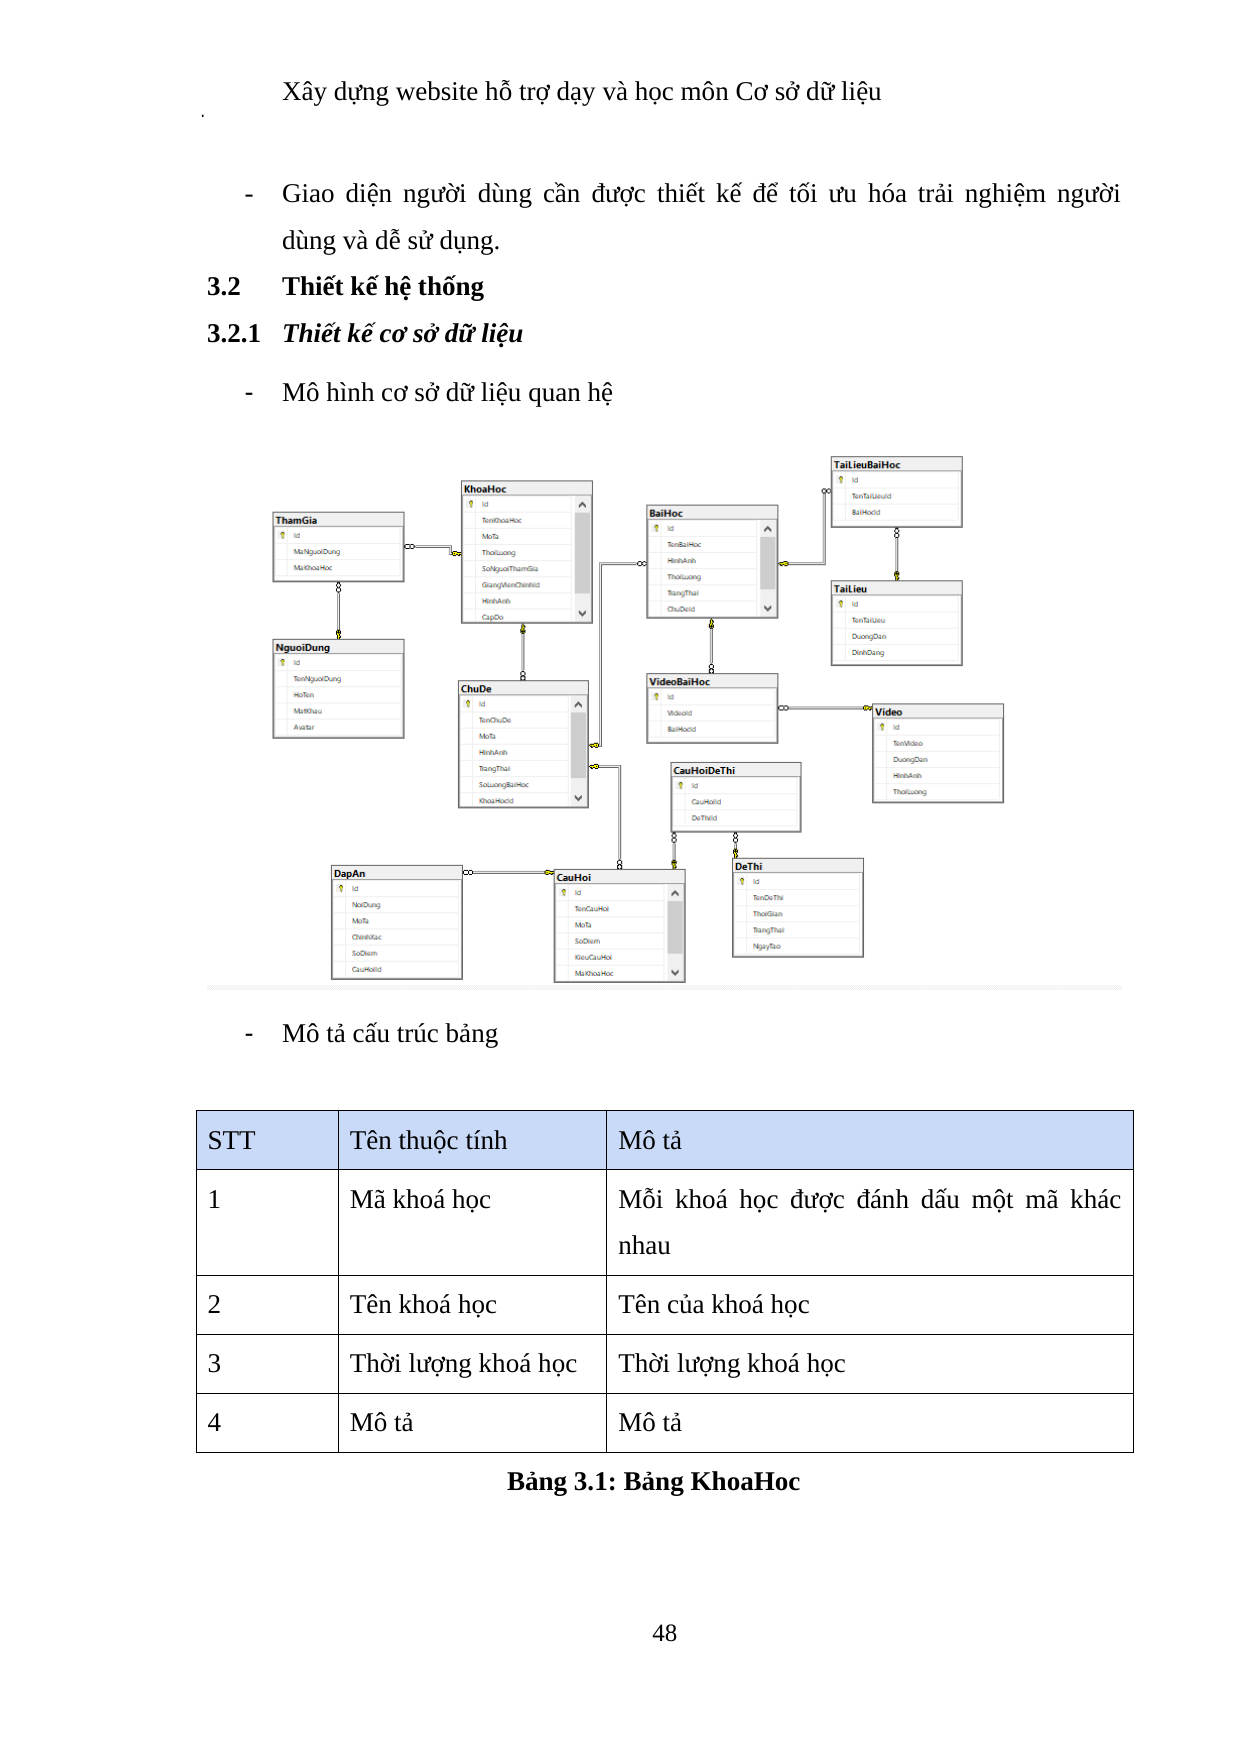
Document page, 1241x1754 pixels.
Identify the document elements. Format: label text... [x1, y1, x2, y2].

table_cell Mô tả [607, 1394, 1133, 1452]
table_cell Thời lượng khoá học [607, 1335, 1133, 1393]
table_header Mô tả [607, 1111, 1133, 1169]
table_cell 3 [197, 1335, 338, 1393]
list Thiết kế cơ sở dữ liệu [207, 317, 1122, 348]
list Mô hình cơ sở dữ liệu quan hệ [244, 376, 1122, 408]
table_header STT [197, 1111, 338, 1169]
list Thiết kế hệ thống [207, 271, 1122, 302]
table_cell 1 [197, 1170, 338, 1275]
table_cell 4 [197, 1394, 338, 1452]
table_cell Mỗi khoá học được đánh dấu một mã khác nhau [607, 1170, 1133, 1275]
list Giao diện người dùng cần được thiết kế để tối ưu hóa trải nghiệm người dùng và dễ sử dụng. [244, 177, 1122, 255]
picture [206, 435, 1122, 990]
table_cell 2 [197, 1276, 338, 1334]
table_cell Mã khoá học [339, 1170, 606, 1275]
list Mô tả cấu trúc bảng [244, 1017, 1122, 1048]
text Bảng 3.1: Bảng KhoaHoc [207, 1465, 1122, 1496]
table_header Tên thuộc tính [339, 1111, 606, 1169]
table_cell Thời lượng khoá học [339, 1335, 606, 1393]
table_cell Tên của khoá học [607, 1276, 1133, 1334]
table_cell Mô tả [339, 1394, 606, 1452]
table_cell Tên khoá học [339, 1276, 606, 1334]
